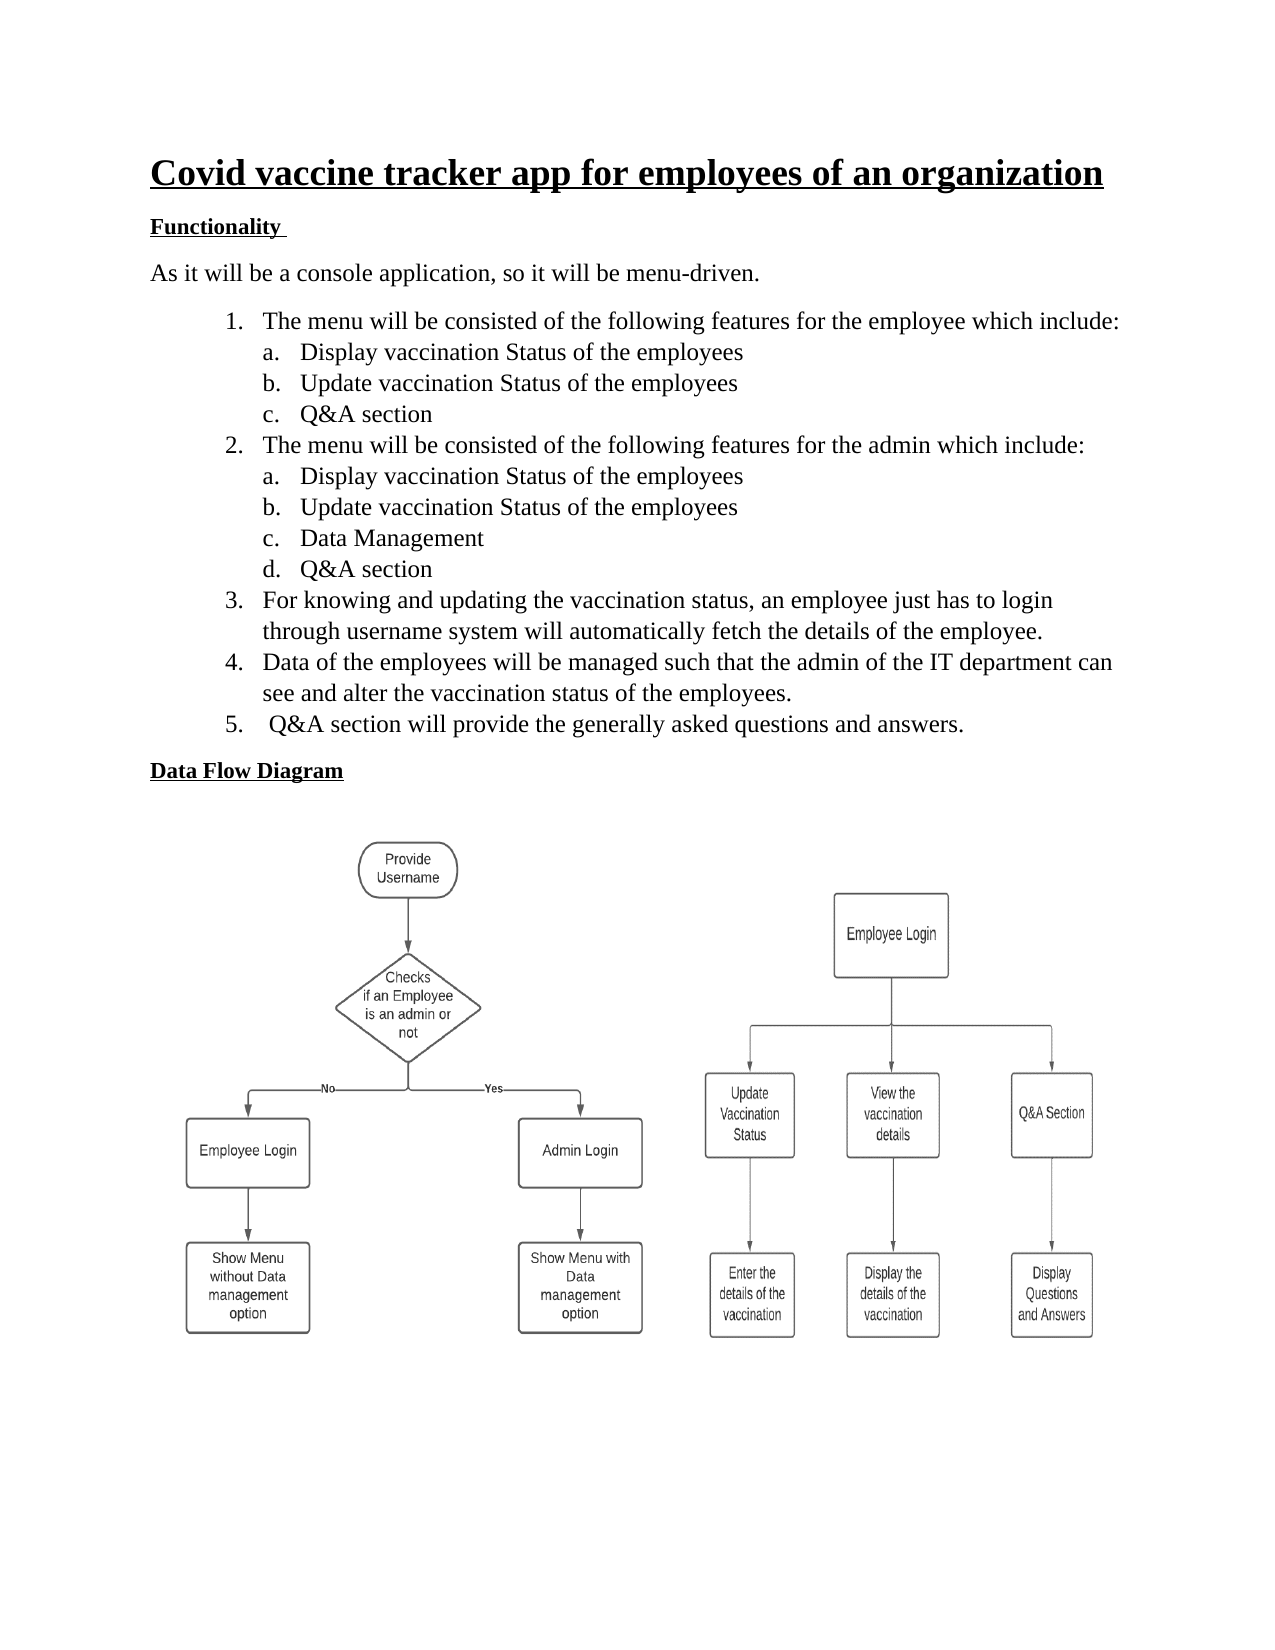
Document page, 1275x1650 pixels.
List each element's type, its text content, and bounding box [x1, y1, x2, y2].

list Display vaccination Status of the employees [262, 337, 1125, 366]
list Display vaccination Status of the employees [262, 461, 1125, 490]
text Covid vaccine tracker app for employees of an organization [150, 150, 1125, 193]
list The menu will be consisted of the following features for the admin which include: [225, 430, 1125, 459]
list Update vaccination Status of the employees [262, 492, 1125, 521]
list For knowing and updating the vaccination status, an employee just has to login through username system will automatically fetch the details of the employee. [225, 585, 1125, 645]
list Update vaccination Status of the employees [262, 368, 1125, 397]
text Data Flow Diagram [150, 757, 1125, 784]
list Data Management [262, 523, 1125, 552]
list Data of the employees will be managed such that the admin of the IT department can see and alter the vaccination status of the employees. [225, 647, 1125, 707]
picture [150, 802, 1120, 1372]
list Q&A section [262, 399, 1125, 428]
text Functionality [150, 213, 1125, 239]
list Q&A section will provide the generally asked questions and answers. [225, 709, 1125, 738]
text As it will be a console application, so it will be menu-driven. [150, 258, 1125, 287]
list Q&A section [262, 554, 1125, 583]
list The menu will be consisted of the following features for the employee which include: [225, 306, 1125, 335]
